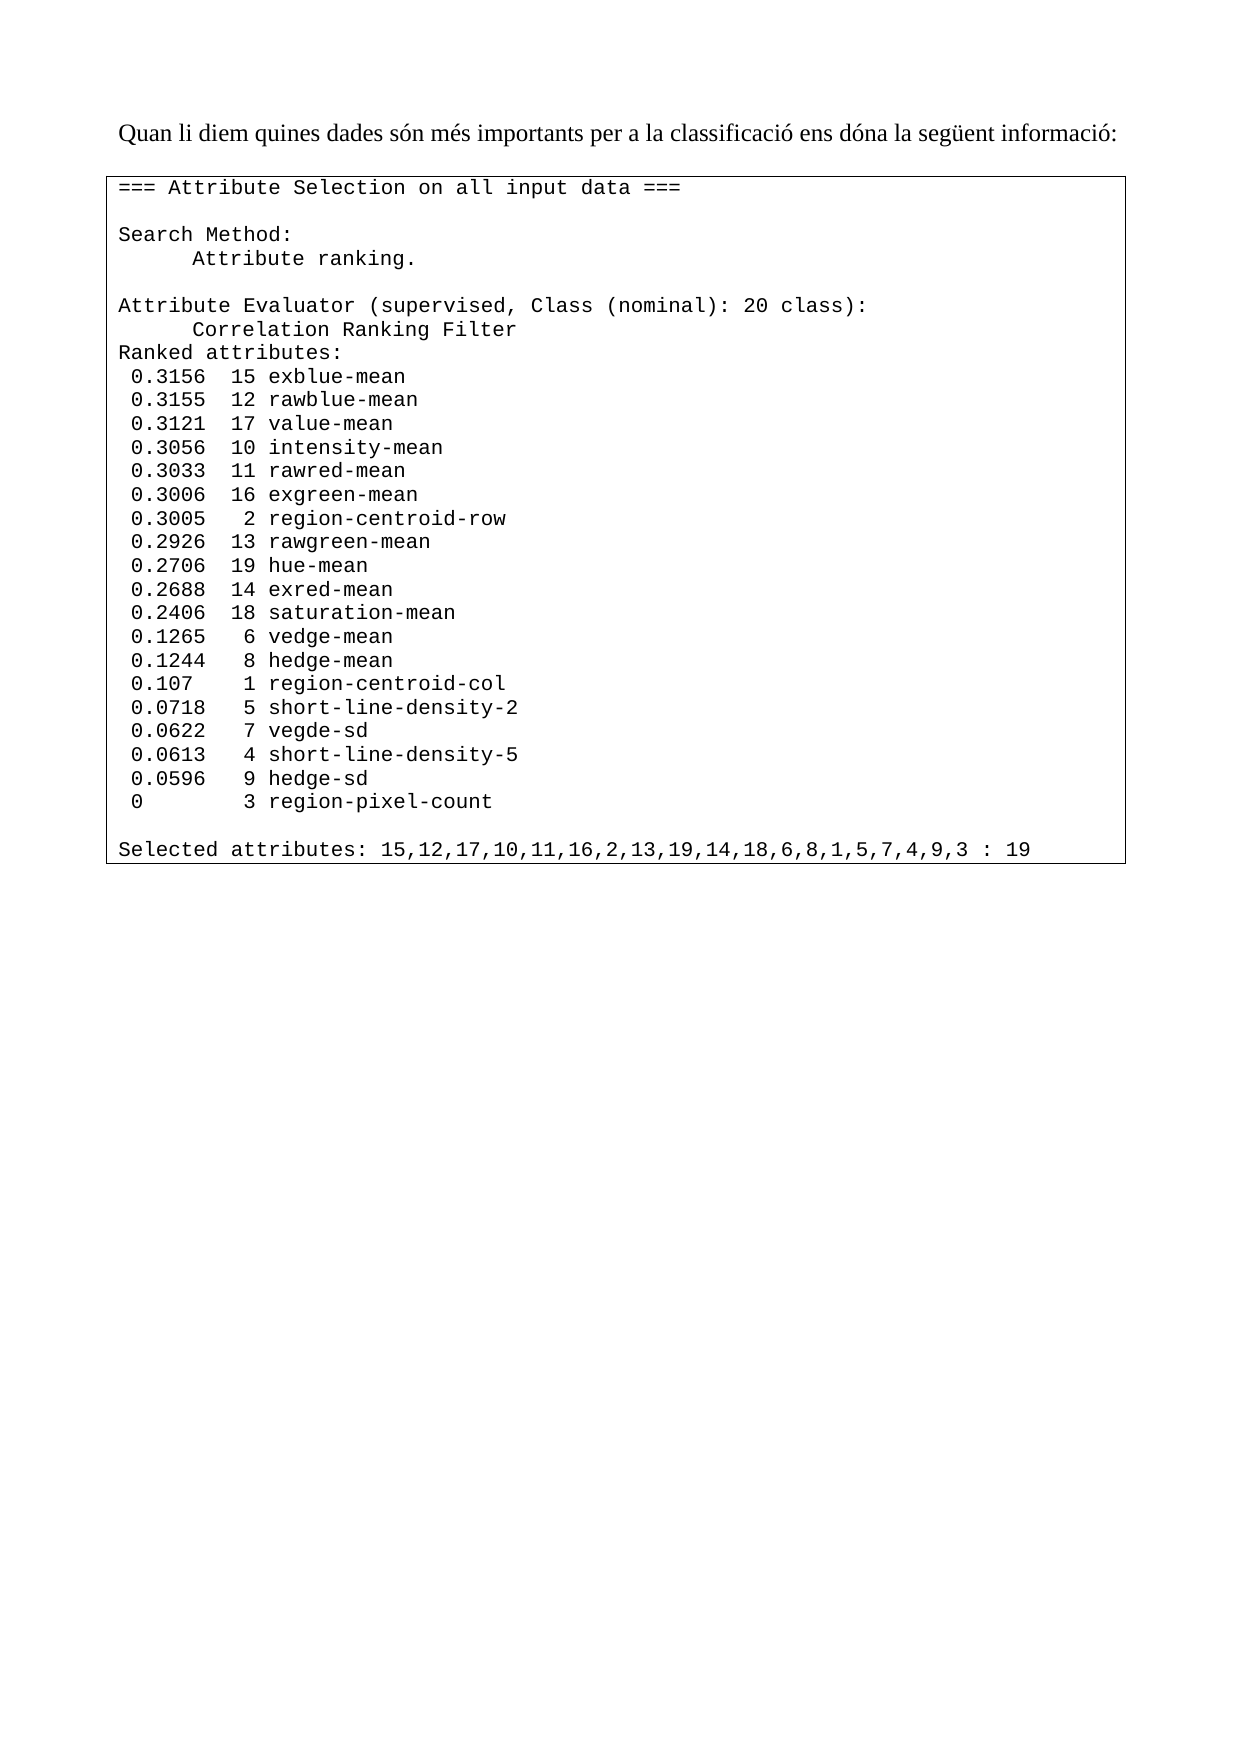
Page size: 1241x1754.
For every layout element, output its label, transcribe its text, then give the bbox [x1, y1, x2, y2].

text Quan li diem quines dades són més importants per a la classificació ens dóna la següent informació: [118, 118, 1122, 147]
table_header === Attribute Selection on all input data === Search Method: Attribute ranking. Attribute Evaluator (supervised, Class (nominal): 20 class): Correlation Ranking Filter Ranked attributes: 0.3156 15 exblue-mean 0.3155 12 rawblue-mean 0.3121 17 value-mean 0.3056 10 intensity-mean 0.3033 11 rawred-mean 0.3006 16 exgreen-mean 0.3005 2 region-centroid-row 0.2926 13 rawgreen-mean 0.2706 19 hue-mean 0.2688 14 exred-mean 0.2406 18 saturation-mean 0.1265 6 vedge-mean 0.1244 8 hedge-mean 0.107 1 region-centroid-col 0.0718 5 short-line-density-2 0.0622 7 vegde-sd 0.0613 4 short-line-density-5 0.0596 9 hedge-sd 0 3 region-pixel-count Selected attributes: 15,12,17,10,11,16,2,13,19,14,18,6,8,1,5,7,4,9,3 : 19 [107, 177, 1125, 862]
